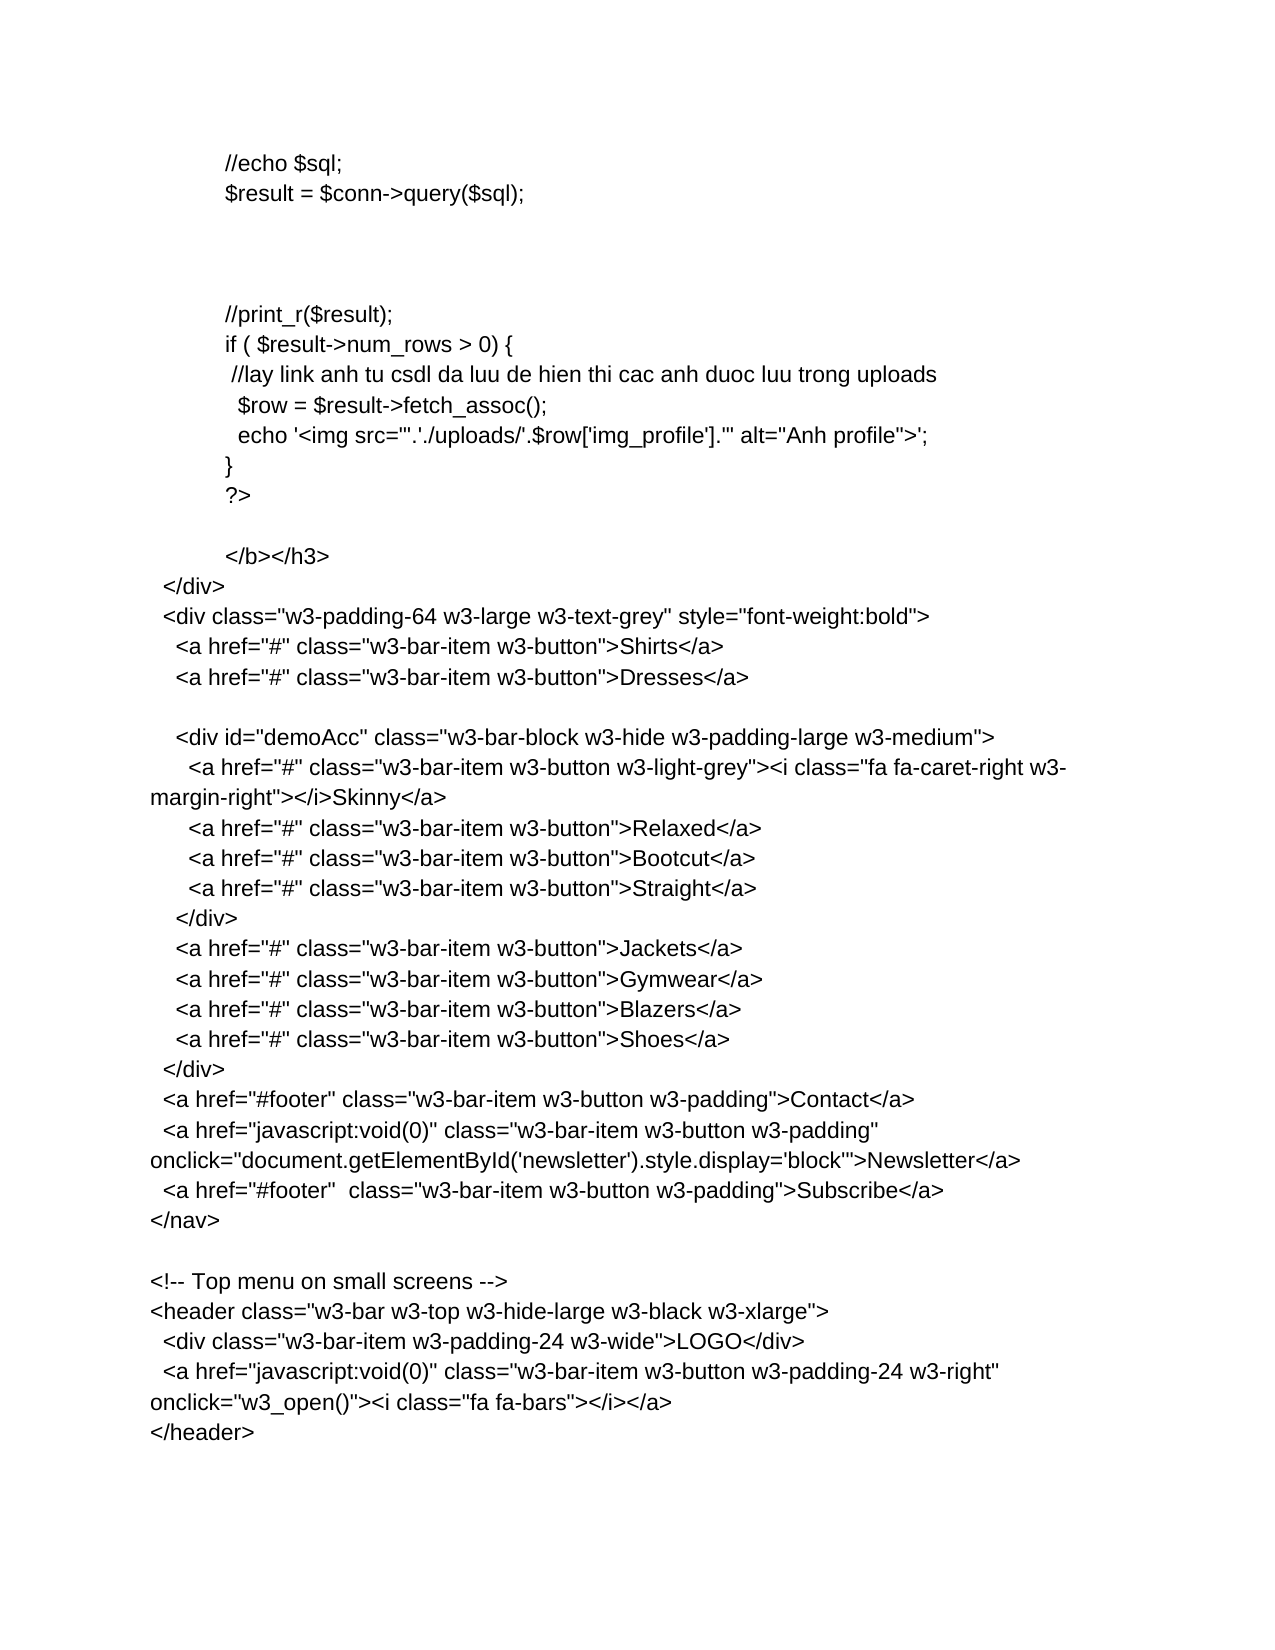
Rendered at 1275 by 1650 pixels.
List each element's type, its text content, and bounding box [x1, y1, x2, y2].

text </nav> [150, 1207, 1125, 1234]
text <!-- Top menu on small screens --> [150, 1268, 1125, 1294]
text <a href="#" class="w3-bar-item w3-button">Gymwear</a> [150, 966, 1125, 992]
text </div> [150, 573, 1125, 599]
text </div> [150, 905, 1125, 932]
text echo '<img src="'.'./uploads/'.$row['img_profile'].'" alt="Anh profile">'; [150, 422, 1125, 448]
text //print_r($result); [150, 301, 1125, 327]
text $result = $conn->query($sql); [150, 180, 1125, 207]
text <a href="#" class="w3-bar-item w3-button">Jackets</a> [150, 935, 1125, 962]
text <a href="#" class="w3-bar-item w3-button">Dresses</a> [150, 663, 1125, 690]
text </header> [150, 1419, 1125, 1445]
text <div class="w3-bar-item w3-padding-24 w3-wide">LOGO</div> [150, 1328, 1125, 1354]
text <div class="w3-padding-64 w3-large w3-text-grey" style="font-weight:bold"> [150, 603, 1125, 629]
text </div> [150, 1056, 1125, 1083]
text $row = $result->fetch_assoc(); [150, 392, 1125, 418]
text <a href="javascript:void(0)" class="w3-bar-item w3-button w3-padding" onclick="document.getElementById('newsletter').style.display='block'">Newsletter</a> [150, 1117, 1125, 1173]
text <div id="demoAcc" class="w3-bar-block w3-hide w3-padding-large w3-medium"> [150, 724, 1125, 750]
text <a href="#" class="w3-bar-item w3-button">Straight</a> [150, 875, 1125, 901]
text ?> [150, 482, 1125, 509]
text <a href="#" class="w3-bar-item w3-button">Blazers</a> [150, 996, 1125, 1022]
text <a href="#" class="w3-bar-item w3-button">Bootcut</a> [150, 845, 1125, 871]
text } [150, 452, 1125, 478]
text <a href="#" class="w3-bar-item w3-button">Shoes</a> [150, 1026, 1125, 1052]
text <a href="#footer" class="w3-bar-item w3-button w3-padding">Contact</a> [150, 1086, 1125, 1113]
text <a href="#" class="w3-bar-item w3-button">Relaxed</a> [150, 814, 1125, 841]
text <header class="w3-bar w3-top w3-hide-large w3-black w3-xlarge"> [150, 1298, 1125, 1324]
text </b></h3> [150, 543, 1125, 569]
text <a href="#" class="w3-bar-item w3-button">Shirts</a> [150, 633, 1125, 660]
text <a href="#" class="w3-bar-item w3-button w3-light-grey"><i class="fa fa-caret-right w3-margin-right"></i>Skinny</a> [150, 754, 1125, 811]
text //echo $sql; [150, 150, 1125, 176]
text <a href="javascript:void(0)" class="w3-bar-item w3-button w3-padding-24 w3-right" onclick="w3_open()"><i class="fa fa-bars"></i></a> [150, 1358, 1125, 1415]
text if ( $result->num_rows > 0) { [150, 331, 1125, 358]
text //lay link anh tu csdl da luu de hien thi cac anh duoc luu trong uploads [150, 361, 1125, 388]
text <a href="#footer" class="w3-bar-item w3-button w3-padding">Subscribe</a> [150, 1177, 1125, 1203]
